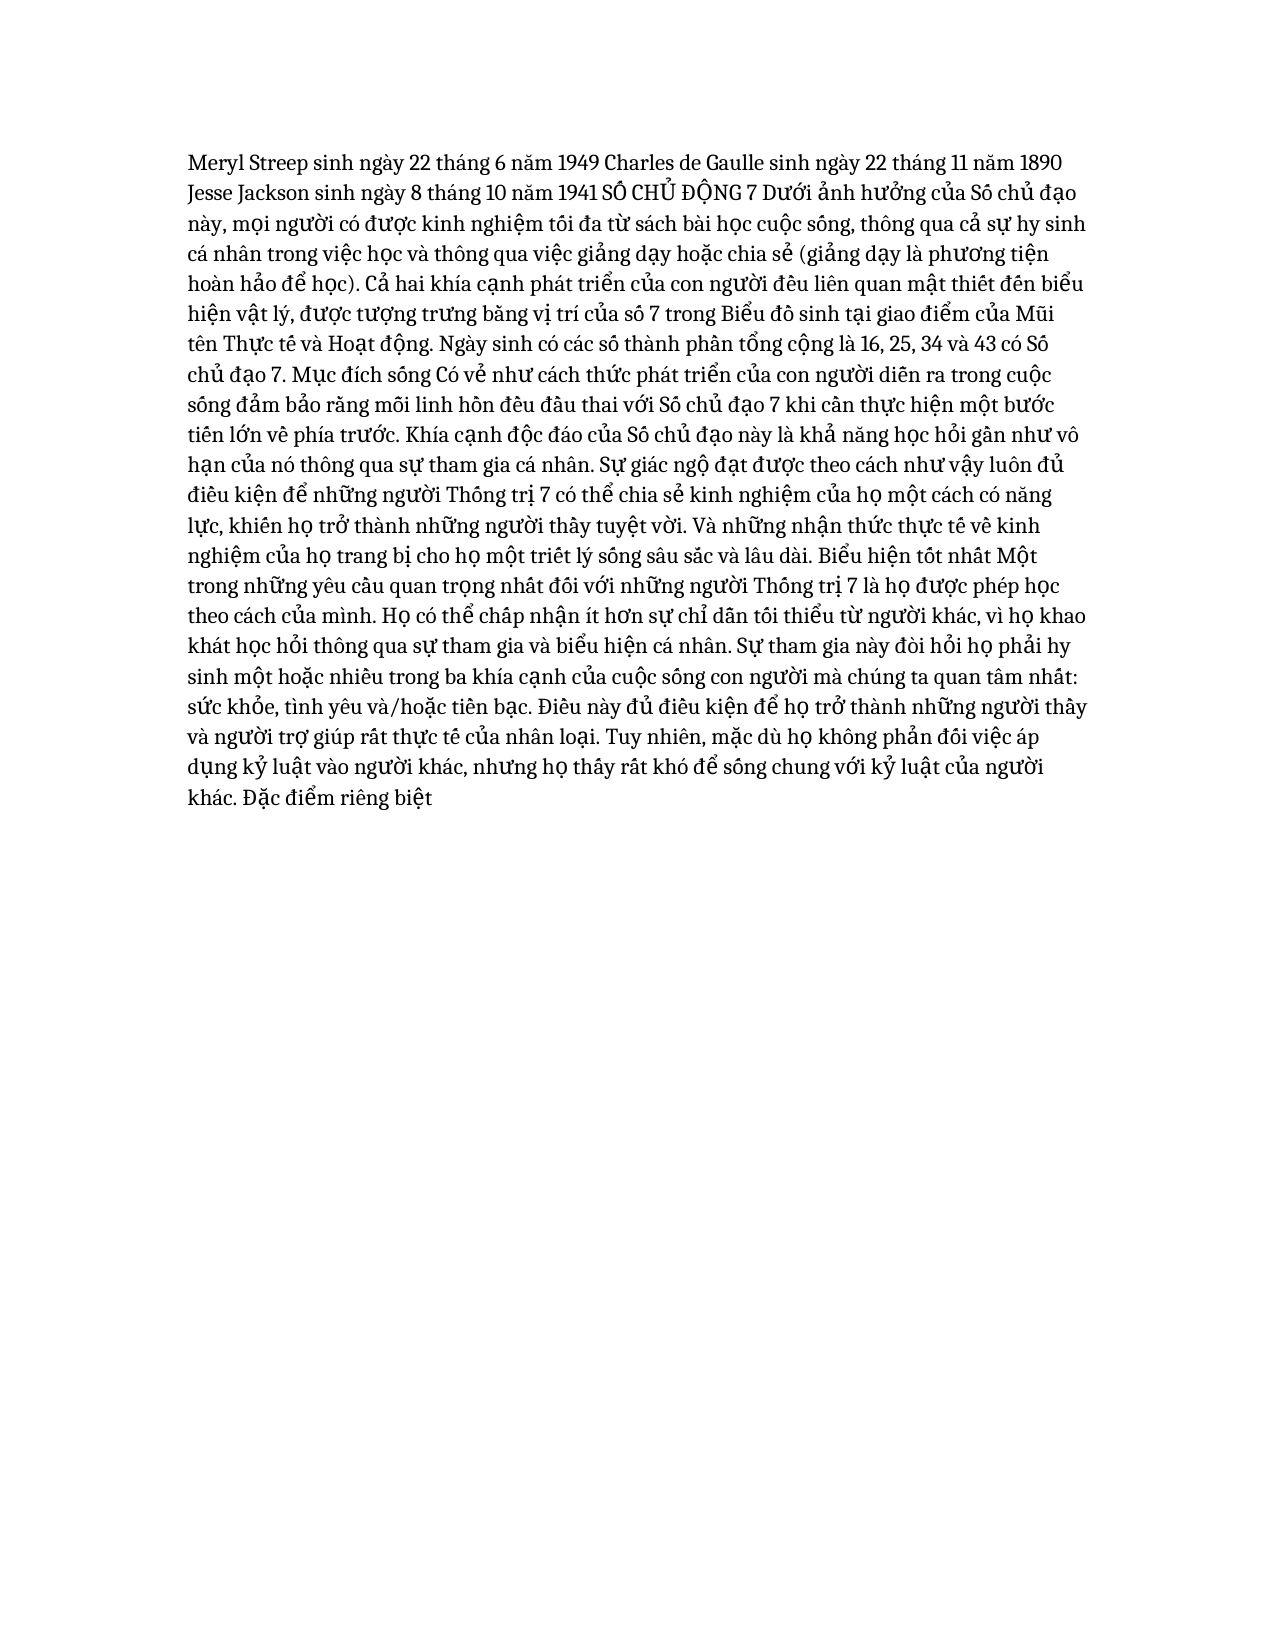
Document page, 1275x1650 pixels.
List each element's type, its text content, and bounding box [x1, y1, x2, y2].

text Meryl Streep sinh ngày 22 tháng 6 năm 1949 Charles de Gaulle sinh ngày 22 tháng 11 năm 1890 Jesse Jackson sinh ngày 8 tháng 10 năm 1941 SỐ CHỦ ĐỘNG 7 Dưới ảnh hưởng của Số chủ đạo này, mọi người có được kinh nghiệm tối đa từ sách bài học cuộc sống, thông qua cả sự hy sinh cá nhân trong việc học và thông qua việc giảng dạy hoặc chia sẻ (giảng dạy là phương tiện hoàn hảo để học). Cả hai khía cạnh phát triển của con người đều liên quan mật thiết đến biểu hiện vật lý, được tượng trưng bằng vị trí của số 7 trong Biểu đồ sinh tại giao điểm của Mũi tên Thực tế và Hoạt động. Ngày sinh có các số thành phần tổng cộng là 16, 25, 34 và 43 có Số chủ đạo 7. Mục đích sống Có vẻ như cách thức phát triển của con người diễn ra trong cuộc sống đảm bảo rằng mỗi linh hồn đều đầu thai với Số chủ đạo 7 khi cần thực hiện một bước tiến lớn về phía trước. Khía cạnh độc đáo của Số chủ đạo này là khả năng học hỏi gần như vô hạn của nó thông qua sự tham gia cá nhân. Sự giác ngộ đạt được theo cách như vậy luôn đủ điều kiện để những người Thống trị 7 có thể chia sẻ kinh nghiệm của họ một cách có năng lực, khiến họ trở thành những người thầy tuyệt vời. Và những nhận thức thực tế về kinh nghiệm của họ trang bị cho họ một triết lý sống sâu sắc và lâu dài. Biểu hiện tốt nhất Một trong những yêu cầu quan trọng nhất đối với những người Thống trị 7 là họ được phép học theo cách của mình. Họ có thể chấp nhận ít hơn sự chỉ dẫn tối thiểu từ người khác, vì họ khao khát học hỏi thông qua sự tham gia và biểu hiện cá nhân. Sự tham gia này đòi hỏi họ phải hy sinh một hoặc nhiều trong ba khía cạnh của cuộc sống con người mà chúng ta quan tâm nhất: sức khỏe, tình yêu và/hoặc tiền bạc. Điều này đủ điều kiện để họ trở thành những người thầy và người trợ giúp rất thực tế của nhân loại. Tuy nhiên, mặc dù họ không phản đối việc áp dụng kỷ luật vào người khác, nhưng họ thấy rất khó để sống chung với kỷ luật của người khác. Đặc điểm riêng biệt [187, 150, 1087, 811]
